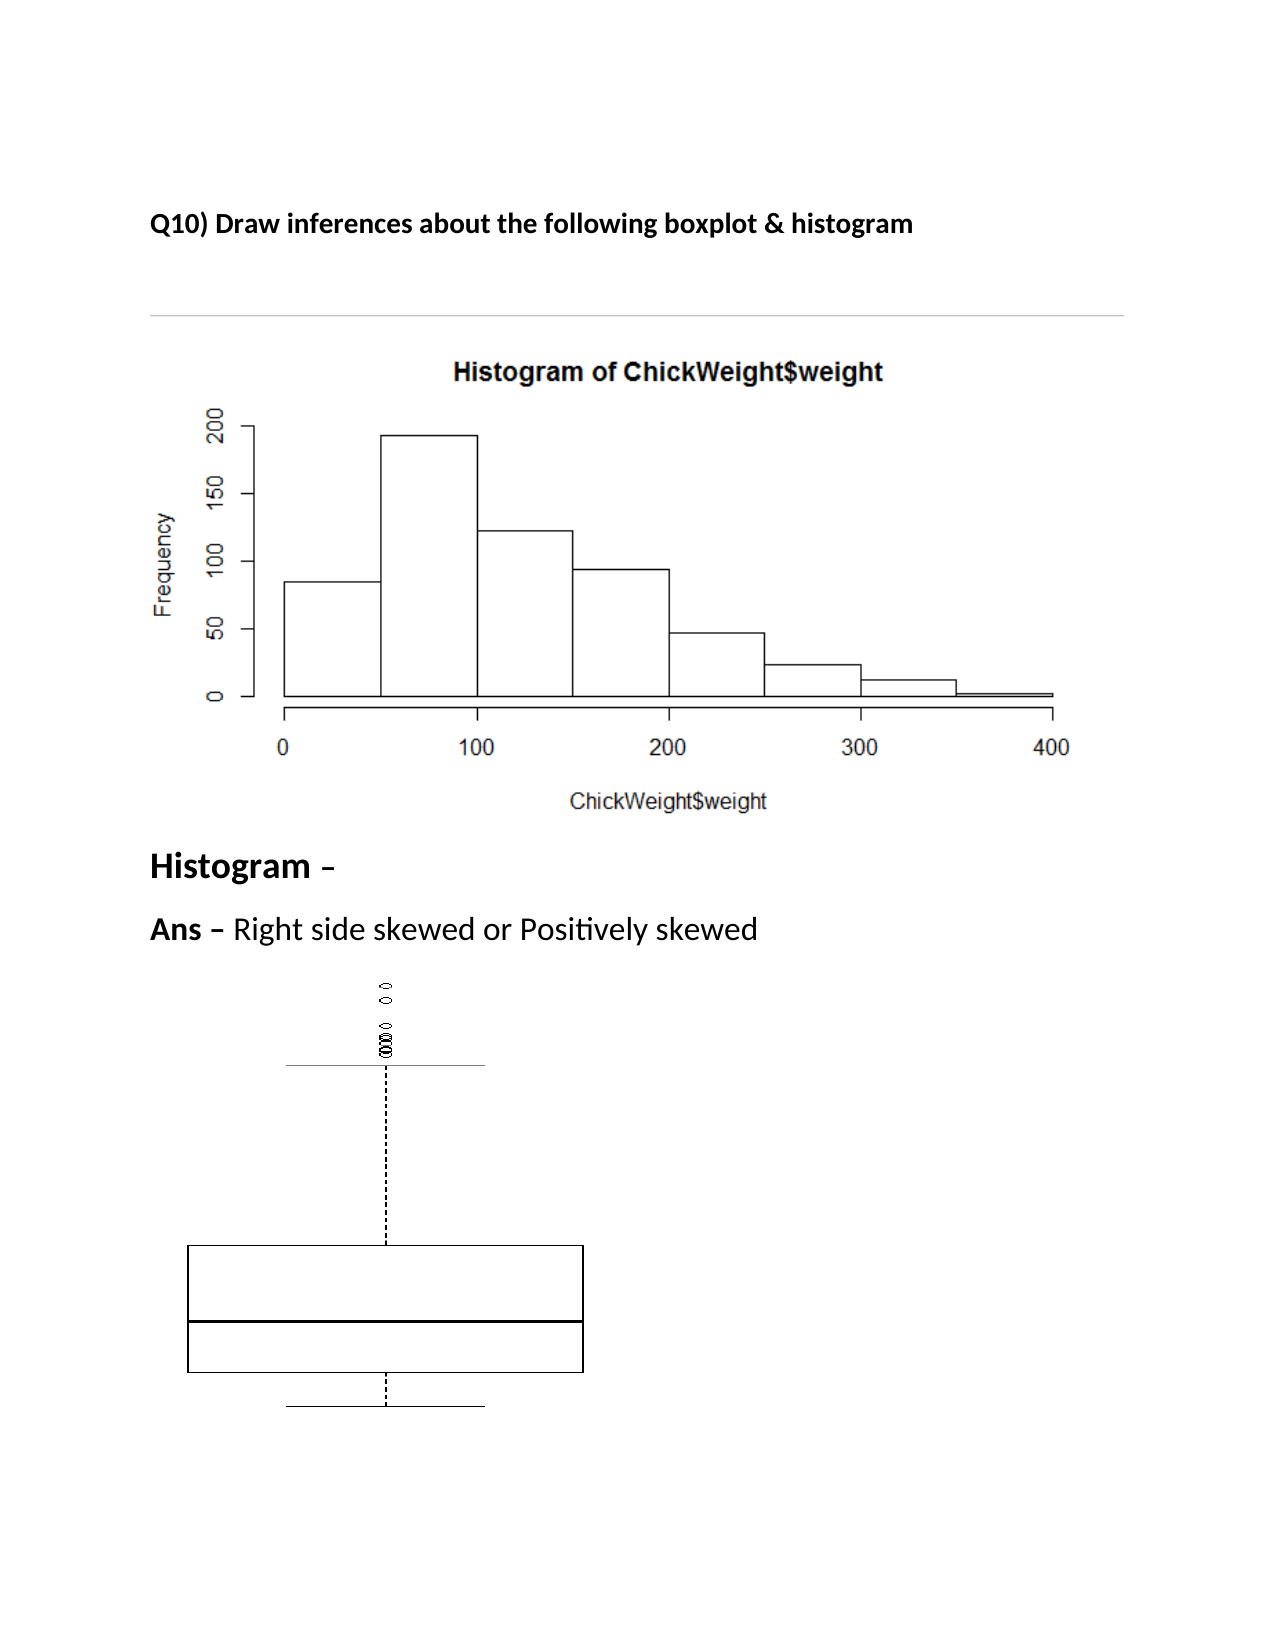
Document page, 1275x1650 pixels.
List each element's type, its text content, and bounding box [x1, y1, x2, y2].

picture [150, 315, 1124, 823]
picture [150, 968, 632, 1454]
text Q10) Draw inferences about the following boxplot & histogram [150, 205, 1125, 241]
text Ans – Right side skewed or Positively skewed [150, 908, 1125, 949]
text Histogram – [150, 842, 1125, 888]
